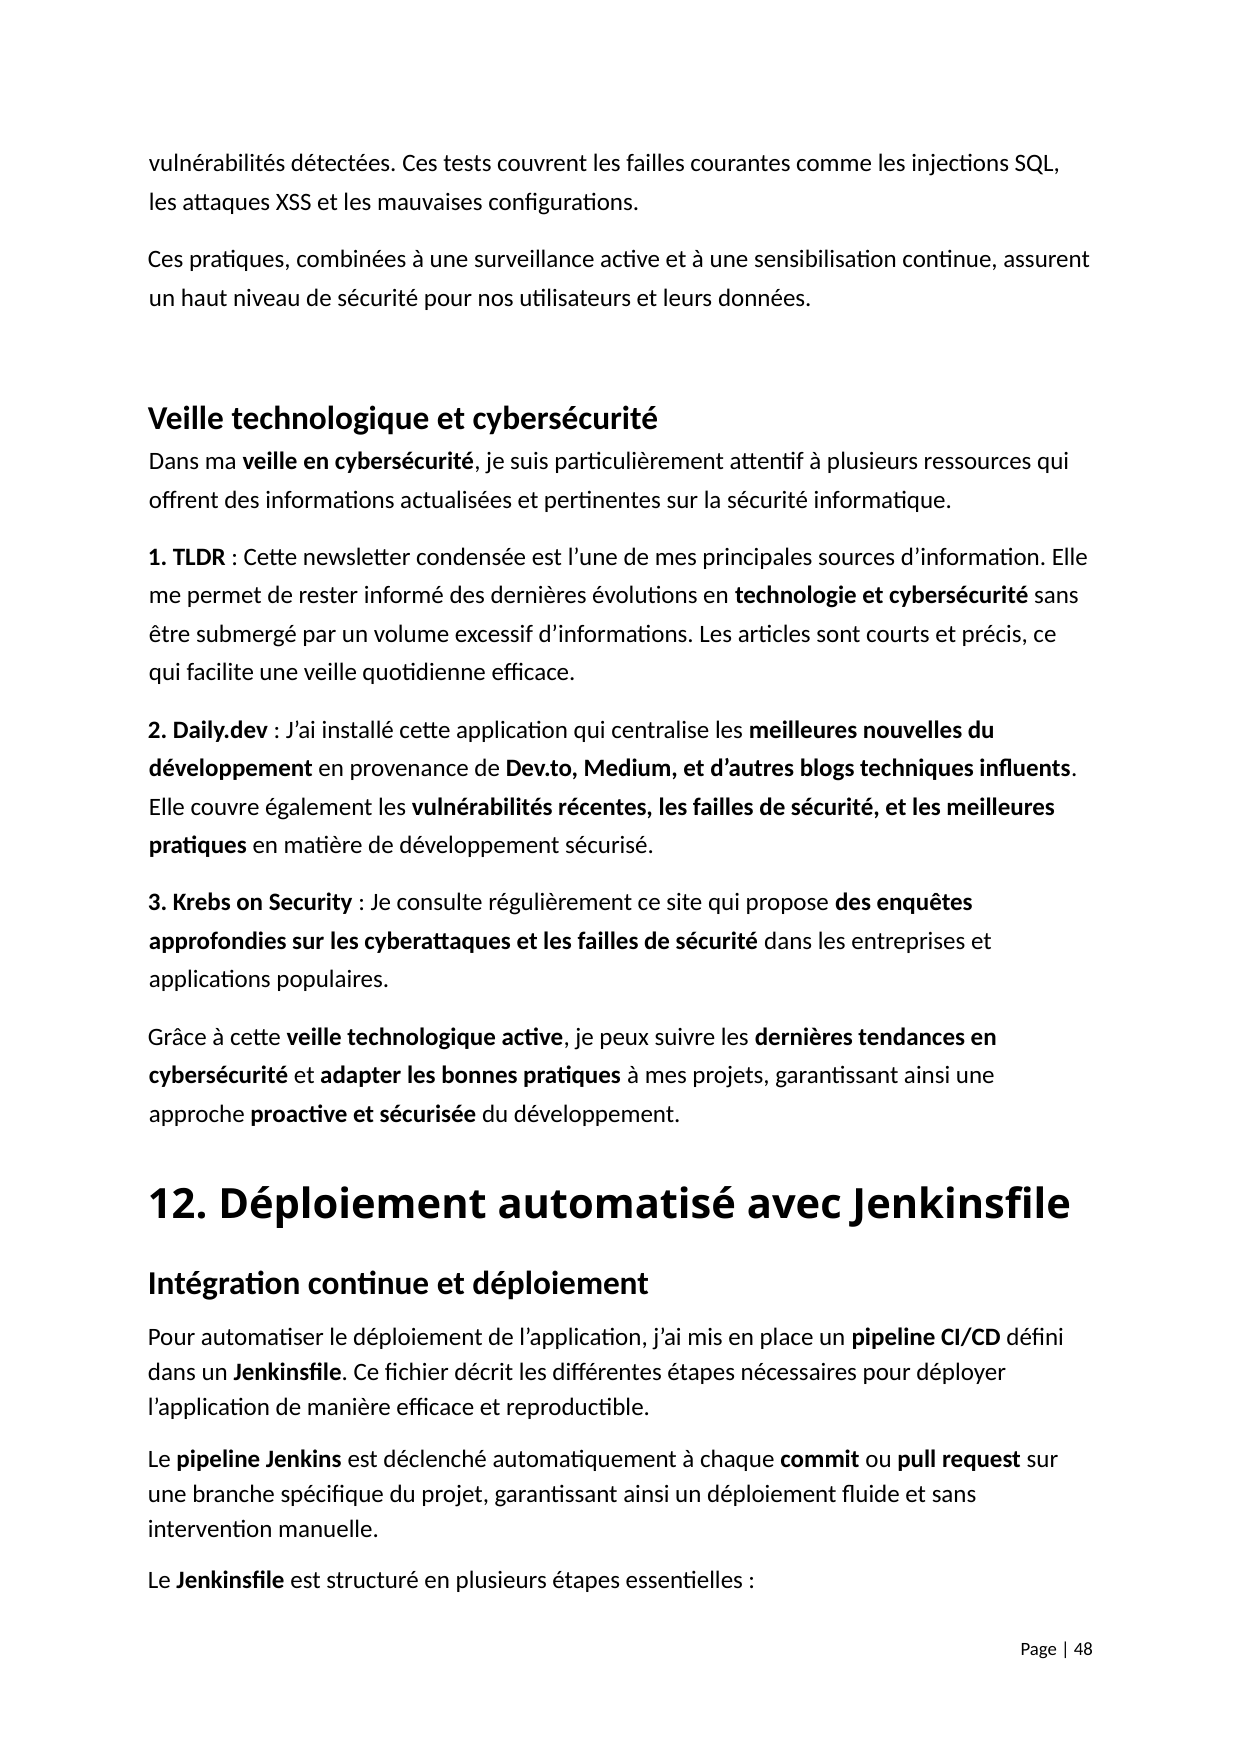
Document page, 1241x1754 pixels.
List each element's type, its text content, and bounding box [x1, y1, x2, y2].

text Pour automatiser le déploiement de l’application, j’ai mis en place un pipeline CI/CD défini dans un Jenkinsfile. Ce fichier décrit les différentes étapes nécessaires pour déployer l’application de manière efficace et reproductible. [148, 1321, 1093, 1422]
text Veille technologique et cybersécurité Dans ma veille en cybersécurité, je suis particulièrement attentif à plusieurs ressources qui offrent des informations actualisées et pertinentes sur la sécurité informatique. [148, 397, 1093, 514]
subtitle 12. Déploiement automatisé avec Jenkinsfile [148, 1174, 1093, 1230]
text Grâce à cette veille technologique active, je peux suivre les dernières tendances en cybersécurité et adapter les bonnes pratiques à mes projets, garantissant ainsi une approche proactive et sécurisée du développement. [148, 1021, 1093, 1128]
text Le pipeline Jenkins est déclenché automatiquement à chaque commit ou pull request sur une branche spécifique du projet, garantissant ainsi un déploiement fluide et sans intervention manuelle. [148, 1443, 1093, 1543]
text 1. TLDR : Cette newsletter condensée est l’une de mes principales sources d’information. Elle me permet de rester informé des dernières évolutions en technologie et cybersécurité sans être submergé par un volume excessif d’informations. Les articles sont courts et précis, ce qui facilite une veille quotidienne efficace. [148, 541, 1093, 687]
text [148, 148, 1093, 217]
text Ces pratiques, combinées à une surveillance active et à une sensibilisation continue, assurent un haut niveau de sécurité pour nos utilisateurs et leurs données. [148, 243, 1093, 312]
text 3. Krebs on Security : Je consulte régulièrement ce site qui propose des enquêtes approfondies sur les cyberattaques et les failles de sécurité dans les entreprises et applications populaires. [148, 887, 1093, 994]
subtitle Intégration continue et déploiement [148, 1262, 1093, 1302]
text Le Jenkinsfile est structuré en plusieurs étapes essentielles : [148, 1565, 1093, 1595]
text 2. Daily.dev : J’ai installé cette application qui centralise les meilleures nouvelles du développement en provenance de Dev.to, Medium, et d’autres blogs techniques influents. Elle couvre également les vulnérabilités récentes, les failles de sécurité, et les meilleures pratiques en matière de développement sécurisé. [148, 714, 1093, 860]
